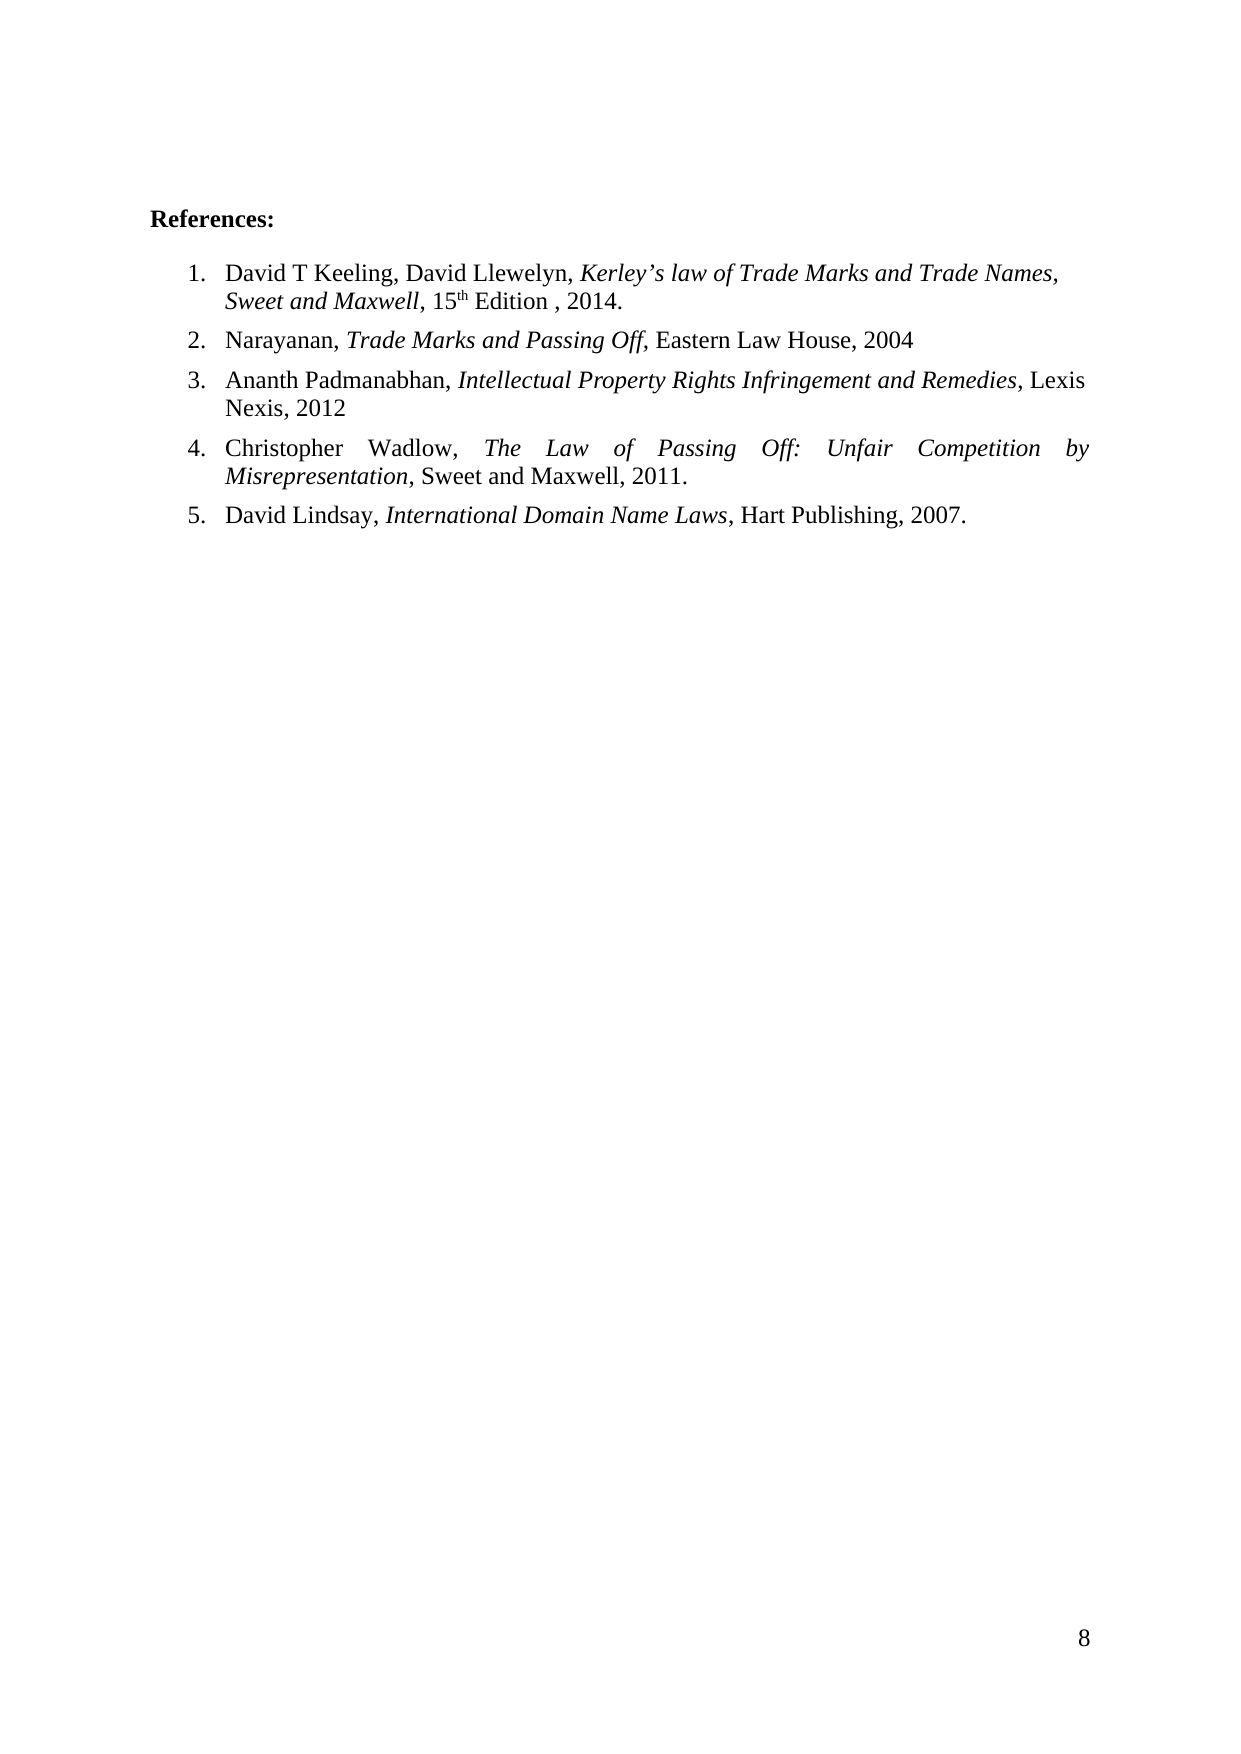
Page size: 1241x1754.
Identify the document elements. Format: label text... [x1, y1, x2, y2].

list Ananth Padmanabhan, Intellectual Property Rights Infringement and Remedies, Lexis Nexis, 2012 [187, 365, 1090, 422]
list Christopher Wadlow, The Law of Passing Off: Unfair Competition by Misrepresentation, Sweet and Maxwell, 2011. [187, 433, 1090, 490]
list Narayanan, Trade Marks and Passing Off, Eastern Law House, 2004 [187, 326, 1090, 354]
text References: [150, 204, 1090, 233]
list David Lindsay, International Domain Name Laws, Hart Publishing, 2007. [187, 501, 1090, 529]
list David T Keeling, David Llewelyn, Kerley’s law of Trade Marks and Trade Names, Sweet and Maxwell, 15th Edition , 2014. [187, 258, 1090, 315]
